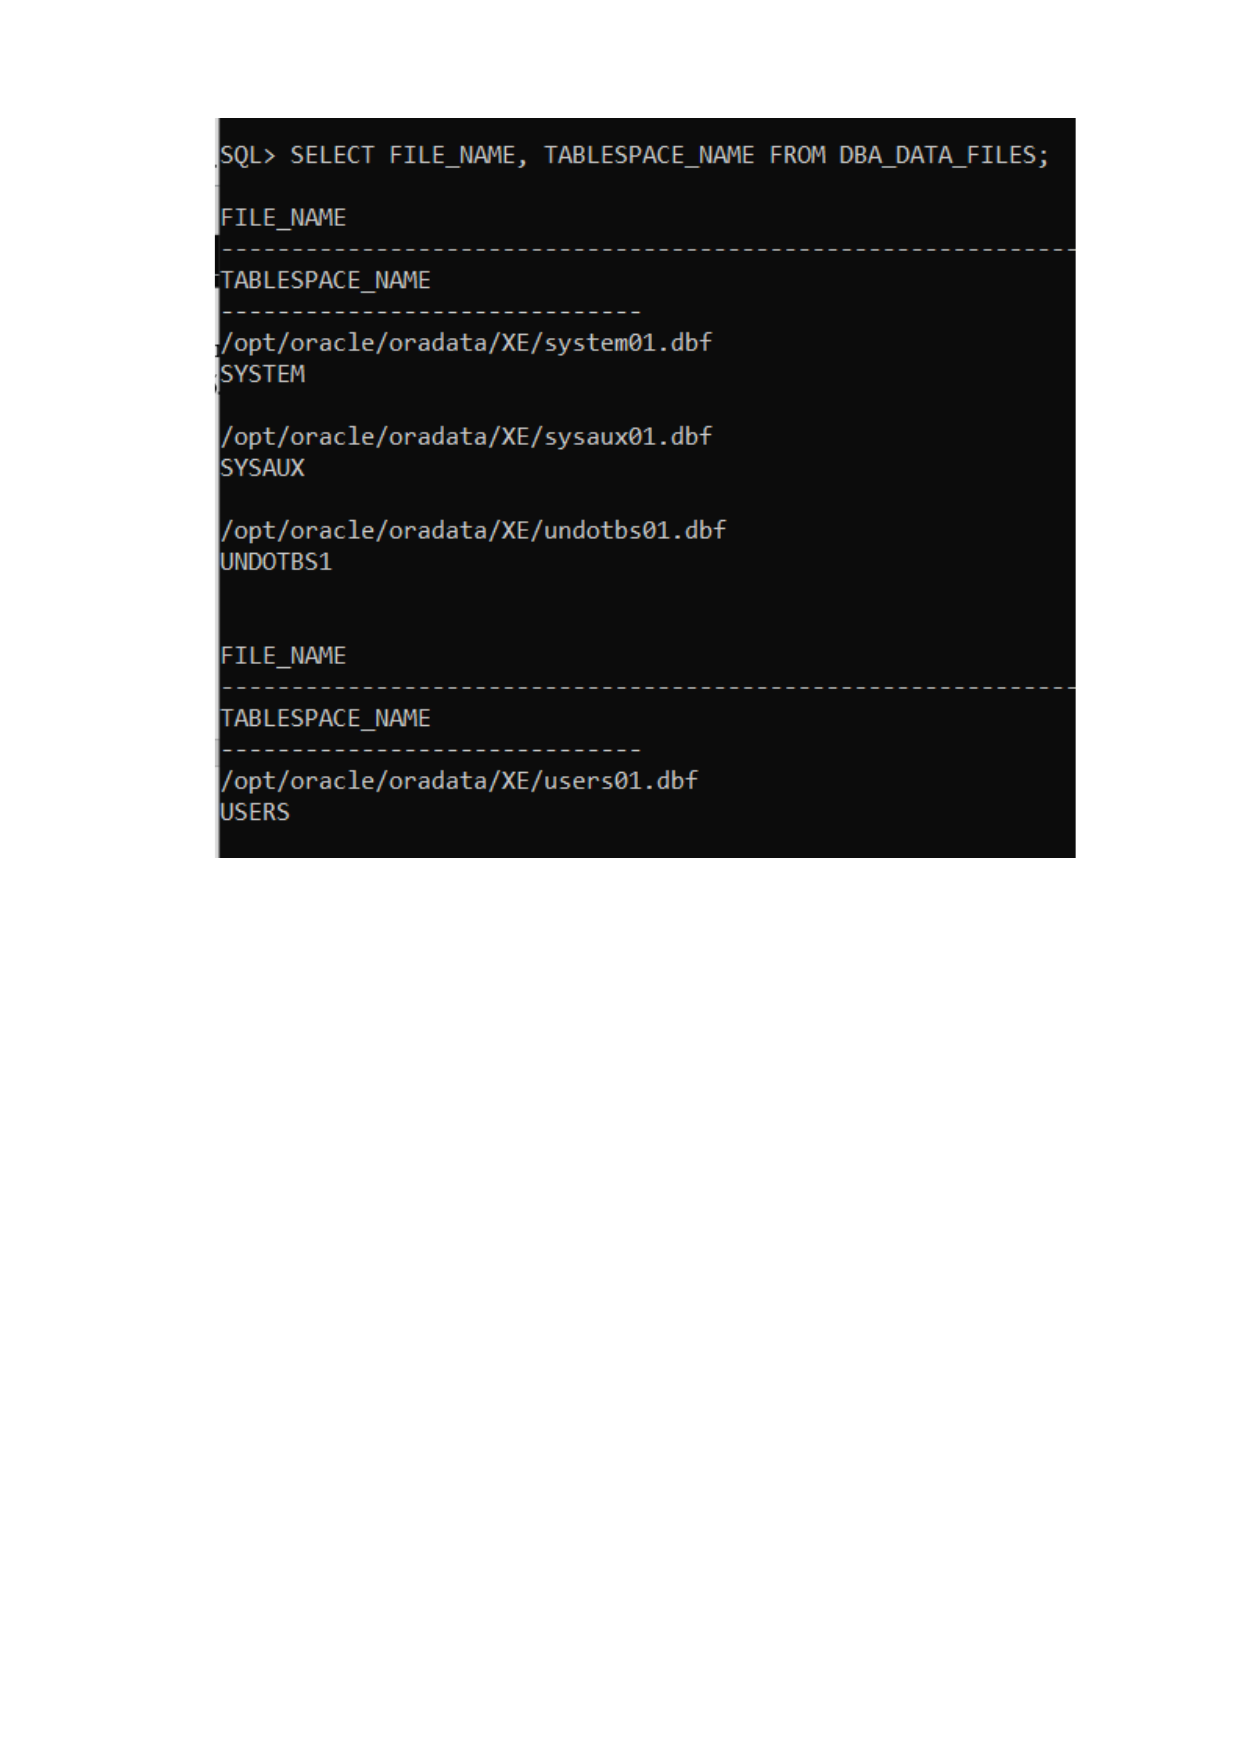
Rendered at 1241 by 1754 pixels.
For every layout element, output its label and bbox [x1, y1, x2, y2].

picture [214, 118, 1076, 858]
